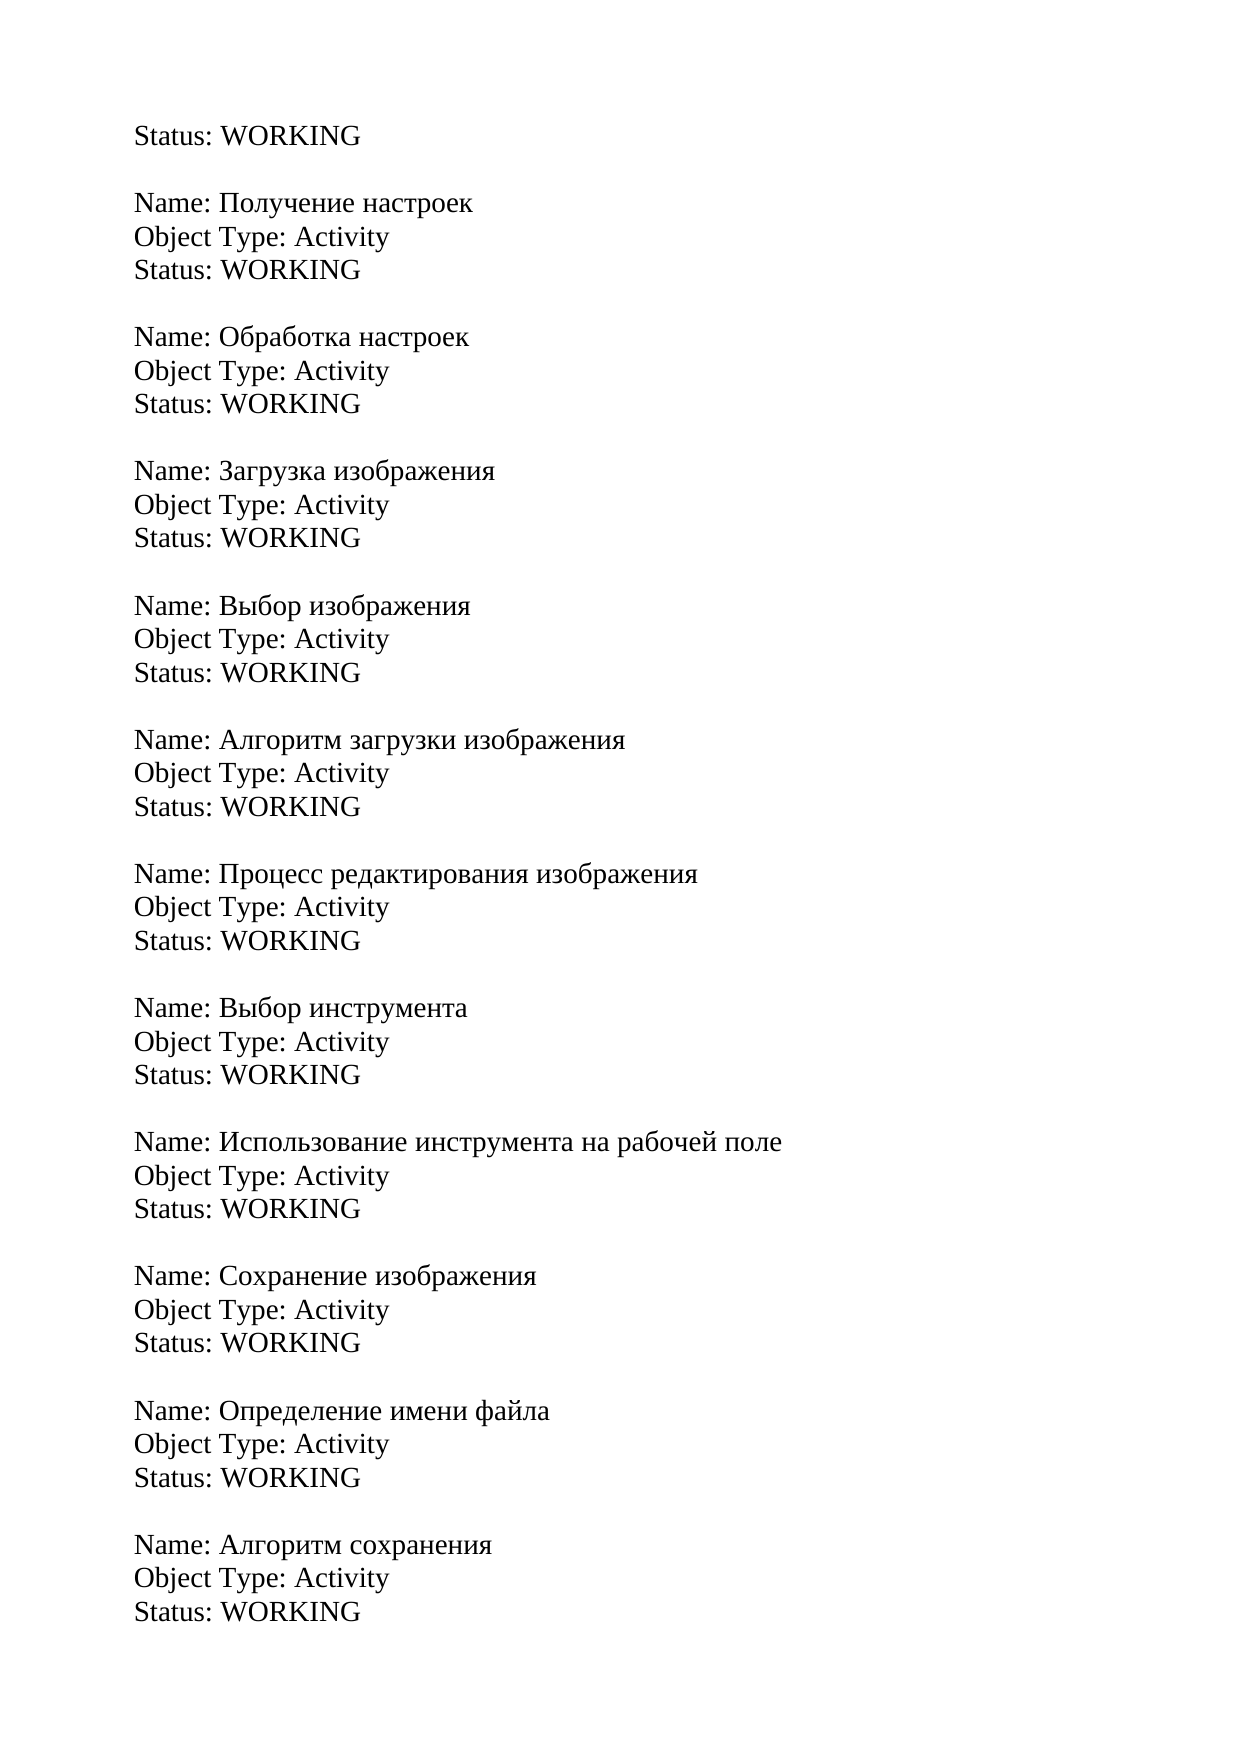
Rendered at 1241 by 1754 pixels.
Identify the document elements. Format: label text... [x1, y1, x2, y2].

text Object Type: Activity [133, 1426, 1152, 1460]
text Name: Выбор изображения [133, 588, 1152, 621]
text Name: Обработка настроек [133, 319, 1152, 353]
text Name: Получение настроек [133, 185, 1152, 219]
text Name: Использование инструмента на рабочей поле [133, 1124, 1152, 1158]
text Status: WORKING [133, 1326, 1152, 1359]
text Name: Определение имени файла [133, 1393, 1152, 1426]
text Name: Сохранение изображения [133, 1258, 1152, 1292]
text Name: Процесс редактирования изображения [133, 856, 1152, 889]
text Name: Алгоритм сохранения [133, 1527, 1152, 1560]
text Name: Алгоритм загрузки изображения [133, 722, 1152, 755]
text Status: WORKING [133, 118, 1152, 152]
text Status: WORKING [133, 521, 1152, 554]
text Object Type: Activity [133, 353, 1152, 386]
text Status: WORKING [133, 1191, 1152, 1225]
text Status: WORKING [133, 1057, 1152, 1091]
text Name: Загрузка изображения [133, 453, 1152, 487]
text Object Type: Activity [133, 219, 1152, 252]
text Object Type: Activity [133, 1560, 1152, 1594]
text Object Type: Activity [133, 755, 1152, 789]
text Status: WORKING [133, 789, 1152, 822]
text Object Type: Activity [133, 1158, 1152, 1191]
text Status: WORKING [133, 252, 1152, 286]
text Status: WORKING [133, 386, 1152, 420]
text Object Type: Activity [133, 621, 1152, 655]
text Status: WORKING [133, 1460, 1152, 1493]
text Object Type: Activity [133, 1024, 1152, 1057]
text Status: WORKING [133, 923, 1152, 957]
text Name: Выбор инструмента [133, 990, 1152, 1024]
text Status: WORKING [133, 1594, 1152, 1627]
text Status: WORKING [133, 655, 1152, 688]
text Object Type: Activity [133, 487, 1152, 521]
text Object Type: Activity [133, 889, 1152, 923]
text Object Type: Activity [133, 1292, 1152, 1326]
